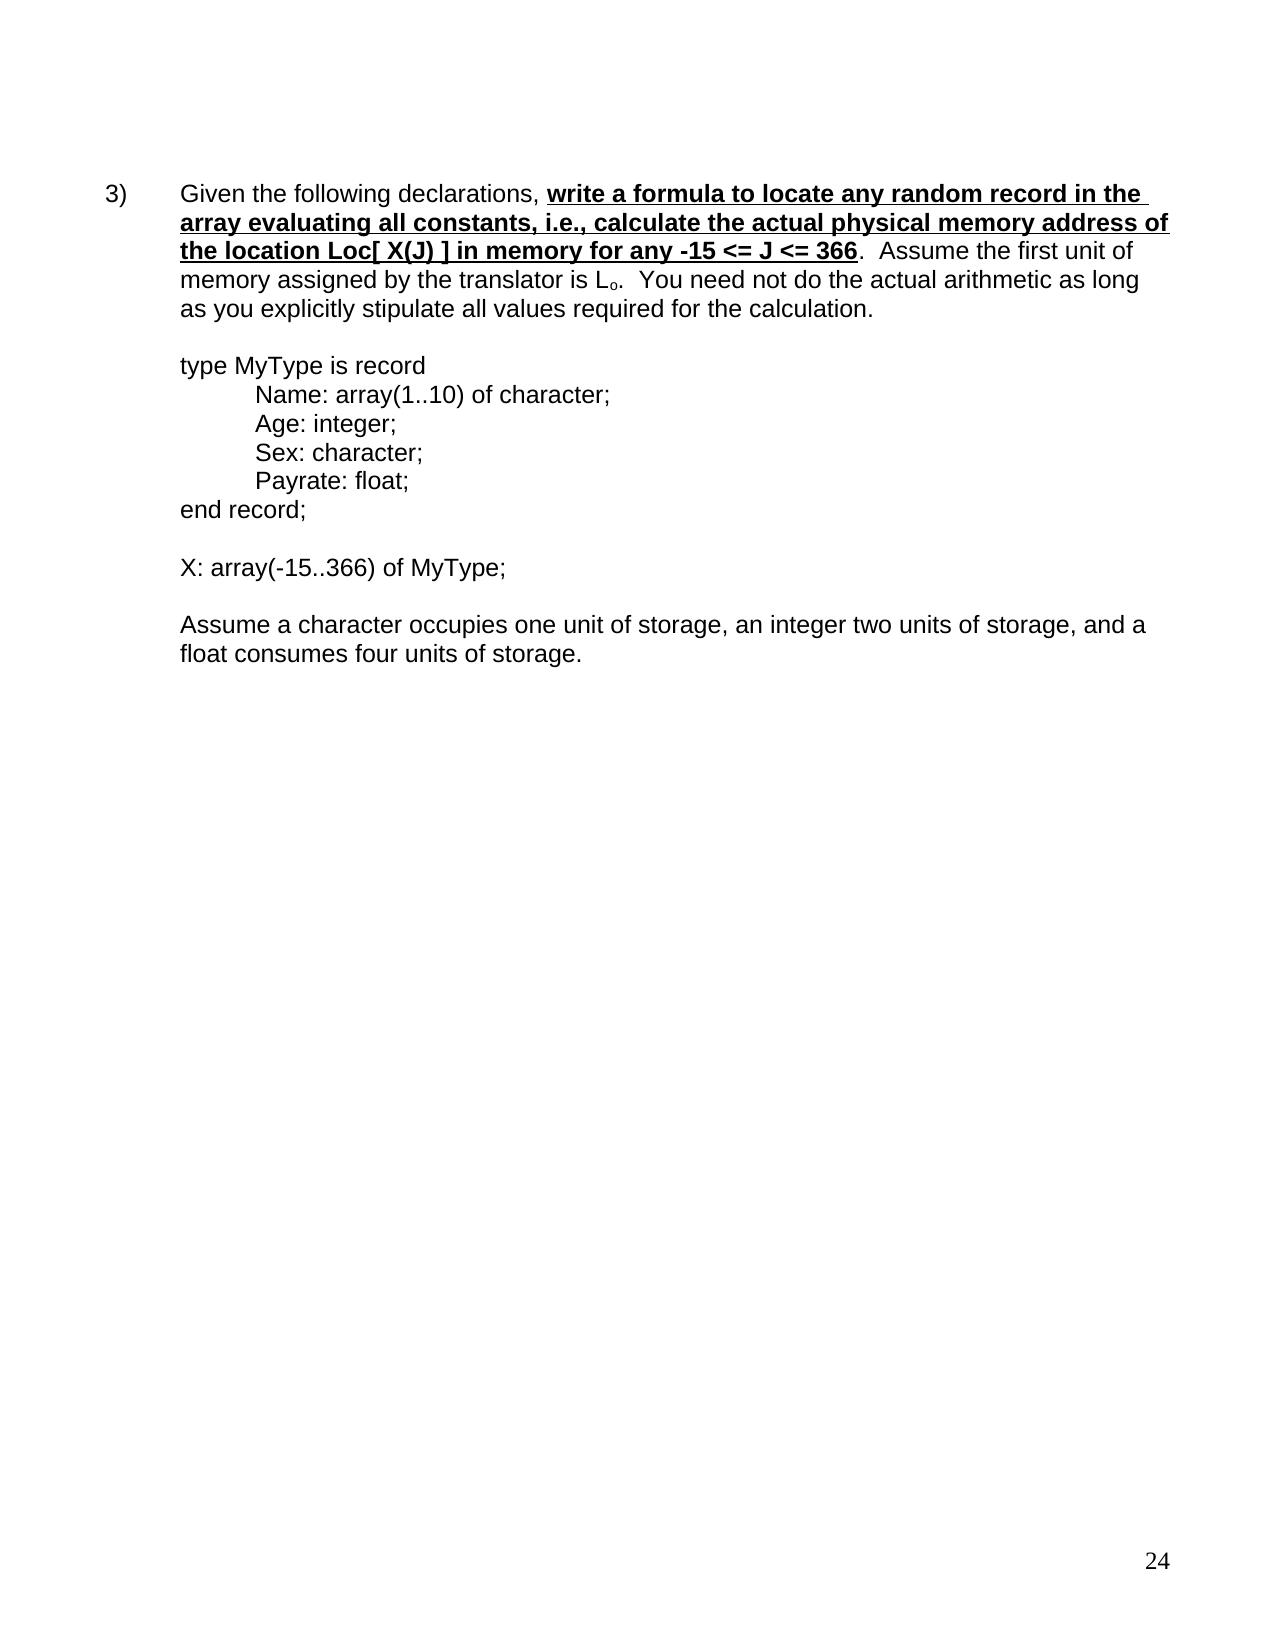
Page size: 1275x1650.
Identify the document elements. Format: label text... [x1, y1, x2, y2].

text X: array(-15..366) of MyType; [180, 552, 1170, 581]
text type MyType is record [180, 351, 1170, 380]
text 3) Given the following declarations, write a formula to locate any random record in the array evaluating all constants, i.e., calculate the actual physical memory address of the location Loc[ X(J) ] in memory for any -15 <= J <= 366. Assume the first unit of memory assigned by the translator is Lo. You need not do the actual arithmetic as long as you explicitly stipulate all values required for the calculation. [105, 179, 1170, 322]
text Payrate: float; [180, 466, 1170, 495]
text Assume a character occupies one unit of storage, an integer two units of storage, and a float consumes four units of storage. [180, 610, 1170, 667]
text Sex: character; [180, 437, 1170, 466]
text Age: integer; [180, 409, 1170, 437]
text end record; [180, 495, 1170, 524]
text Name: array(1..10) of character; [180, 380, 1170, 409]
